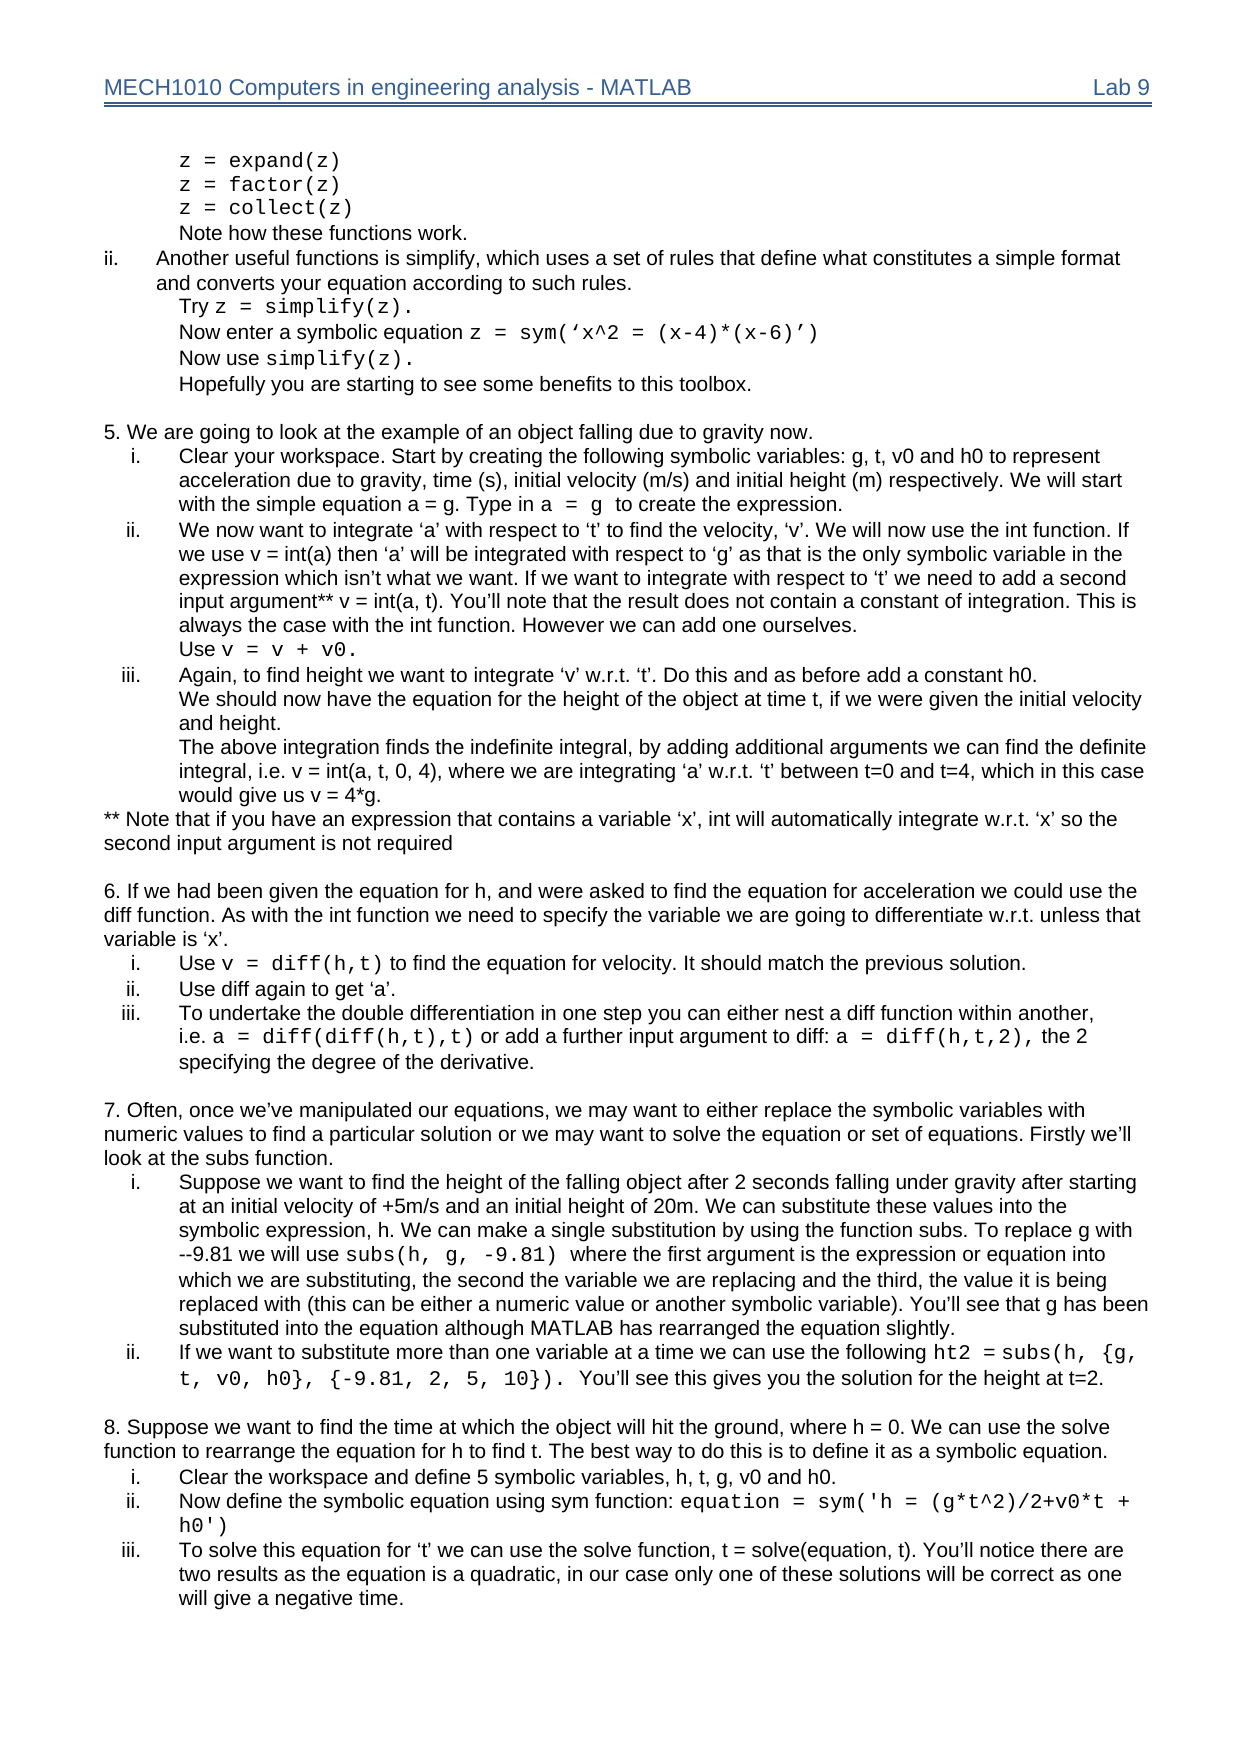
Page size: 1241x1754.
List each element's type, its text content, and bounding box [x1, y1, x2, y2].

text 5. We are going to look at the example of an object falling due to gravity now. [103, 420, 1152, 444]
list To solve this equation for ‘t’ we can use the solve function, t = solve(equation, t). You’ll notice there are two results as the equation is a quadratic, in our case only one of these solutions will be correct as one will give a negative time. [141, 1538, 1152, 1610]
text ** Note that if you have an expression that contains a variable ‘x’, int will automatically integrate w.r.t. ‘x’ so the second input argument is not required [103, 807, 1152, 855]
list Now use simplify(z). [178, 346, 1152, 372]
list Note how these functions work. [178, 221, 1152, 245]
text 8. Suppose we want to find the time at which the object will hit the ground, where h = 0. We can use the solve function to rearrange the equation for h to find t. The best way to do this is to define it as a symbolic equation. [103, 1415, 1152, 1465]
list z = expand(z) [178, 150, 1152, 174]
list Use diff again to get ‘a’. [141, 976, 1152, 1000]
list We now want to integrate ‘a’ with respect to ‘t’ to find the velocity, ‘v’. We will now use the int function. If we use v = int(a) then ‘a’ will be integrated with respect to ‘g’ as that is the only symbolic variable in the expression which isn’t what we want. If we want to integrate with respect to ‘t’ we need to add a second input argument** v = int(a, t). You’ll note that the result does not contain a constant of integration. This is always the case with the int function. However we can add one ourselves. [141, 517, 1152, 637]
list If we want to substitute more than one variable at a time we can use the following ht2 = subs(h, {g, t, v0, h0}, {-9.81, 2, 5, 10}). You’ll see this gives you the solution for the height at t=2. [141, 1339, 1152, 1391]
list Use v = v + v0. [178, 637, 1152, 663]
list Suppose we want to find the height of the falling object after 2 seconds falling under gravity after starting at an initial velocity of +5m/s and an initial height of 20m. We can substitute these values into the symbolic expression, h. We can make a single substitution by using the function subs. To replace g with --9.81 we will use subs(h, g, -9.81) where the first argument is the expression or equation into which we are substituting, the second the variable we are replacing and the third, the value it is being replaced with (this can be either a numeric value or another symbolic variable). You’ll see that g has been substituted into the equation although MATLAB has rearranged the equation slightly. [141, 1170, 1152, 1339]
list Now define the symbolic equation using sym function: equation = sym('h = (g*t^2)/2+v0*t + h0') [141, 1489, 1152, 1538]
list Hopefully you are starting to see some benefits to this toolbox. [178, 372, 1152, 396]
list Another useful functions is simplify, which uses a set of rules that define what constitutes a simple format and converts your equation according to such rules. [118, 245, 1152, 294]
list Try z = simplify(z). [178, 294, 1152, 320]
list To undertake the double differentiation in one step you can either nest a diff function within another, i.e. a = diff(diff(h,t),t) or add a further input argument to diff: a = diff(h,t,2), the 2 specifying the degree of the derivative. [141, 1000, 1152, 1074]
list Clear the workspace and define 5 symbolic variables, h, t, g, v0 and h0. [141, 1465, 1152, 1489]
text 6. If we had been given the equation for h, and were asked to find the equation for acceleration we could use the diff function. As with the int function we need to specify the variable we are going to differentiate w.r.t. unless that variable is ‘x’. [103, 879, 1152, 951]
list Clear your workspace. Start by creating the following symbolic variables: g, t, v0 and h0 to represent acceleration due to gravity, time (s), initial velocity (m/s) and initial height (m) respectively. We will start with the simple equation a = g. Type in a = g to create the expression. [141, 444, 1152, 517]
list Use v = diff(h,t) to find the equation for velocity. It should match the previous solution. [141, 951, 1152, 976]
list Again, to find height we want to integrate ‘v’ w.r.t. ‘t’. Do this and as before add a constant h0. [141, 663, 1152, 687]
text 7. Often, once we’ve manipulated our equations, we may want to either replace the symbolic variables with numeric values to find a particular solution or we may want to solve the equation or set of equations. Firstly we’ll look at the subs function. [103, 1098, 1152, 1170]
list Now enter a symbolic equation z = sym(‘x^2 = (x-4)*(x-6)’) [178, 320, 1152, 346]
list The above integration finds the indefinite integral, by adding additional arguments we can find the definite integral, i.e. v = int(a, t, 0, 4), where we are integrating ‘a’ w.r.t. ‘t’ between t=0 and t=4, which in this case would give us v = 4*g. [178, 735, 1152, 807]
list z = collect(z) [178, 197, 1152, 221]
list We should now have the equation for the height of the object at time t, if we were given the initial velocity and height. [178, 687, 1152, 735]
list z = factor(z) [178, 174, 1152, 197]
